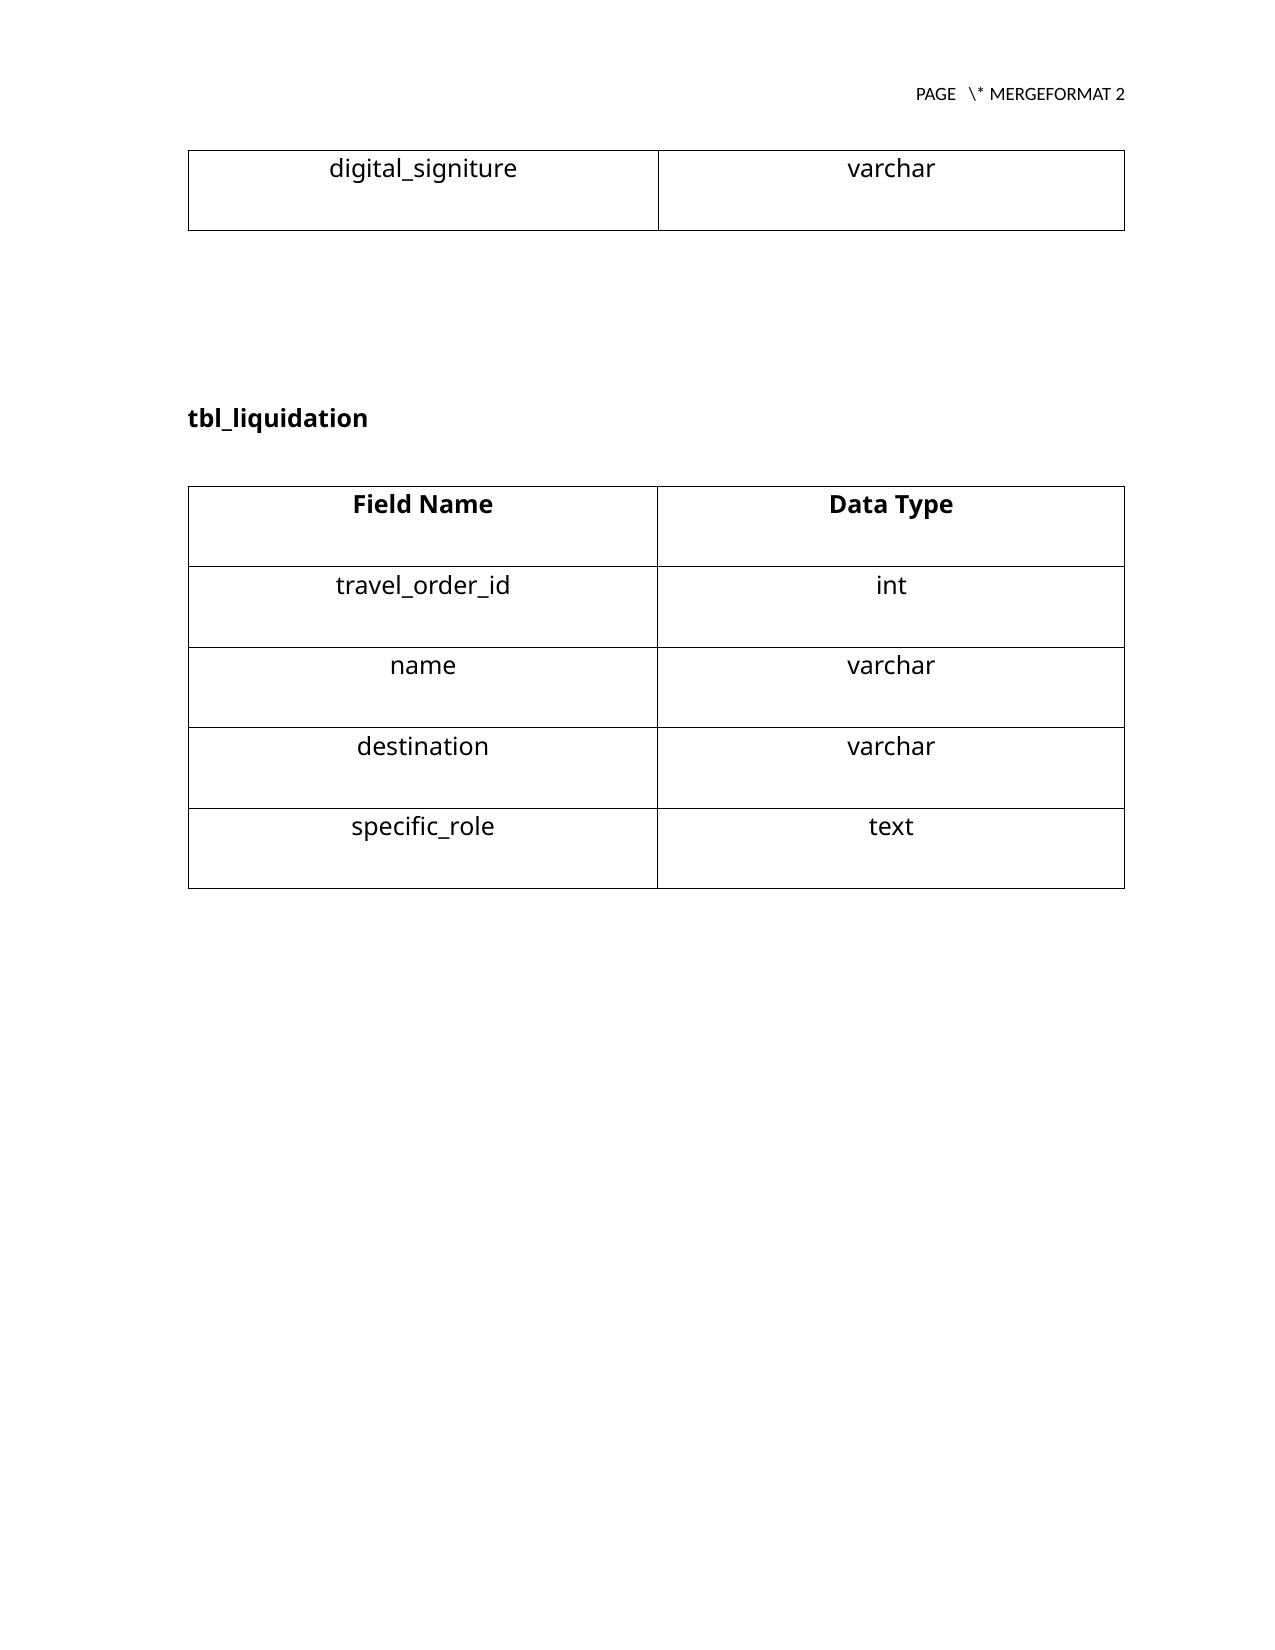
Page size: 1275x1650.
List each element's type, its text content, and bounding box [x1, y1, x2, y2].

table_cell varchar [659, 151, 1124, 230]
table_cell travel_order_id [189, 567, 657, 647]
table_cell varchar [658, 648, 1124, 727]
table_cell destination [189, 728, 657, 807]
table_header Data Type [658, 487, 1124, 566]
table_cell varchar [658, 728, 1124, 807]
table_cell specific_role [189, 809, 657, 888]
table_cell text [658, 809, 1124, 888]
table_cell int [658, 567, 1124, 647]
table_header Field Name [189, 487, 657, 566]
text tbl_liquidation [187, 401, 1125, 435]
table_cell name [189, 648, 657, 727]
table_cell digital_signiture [189, 151, 658, 230]
